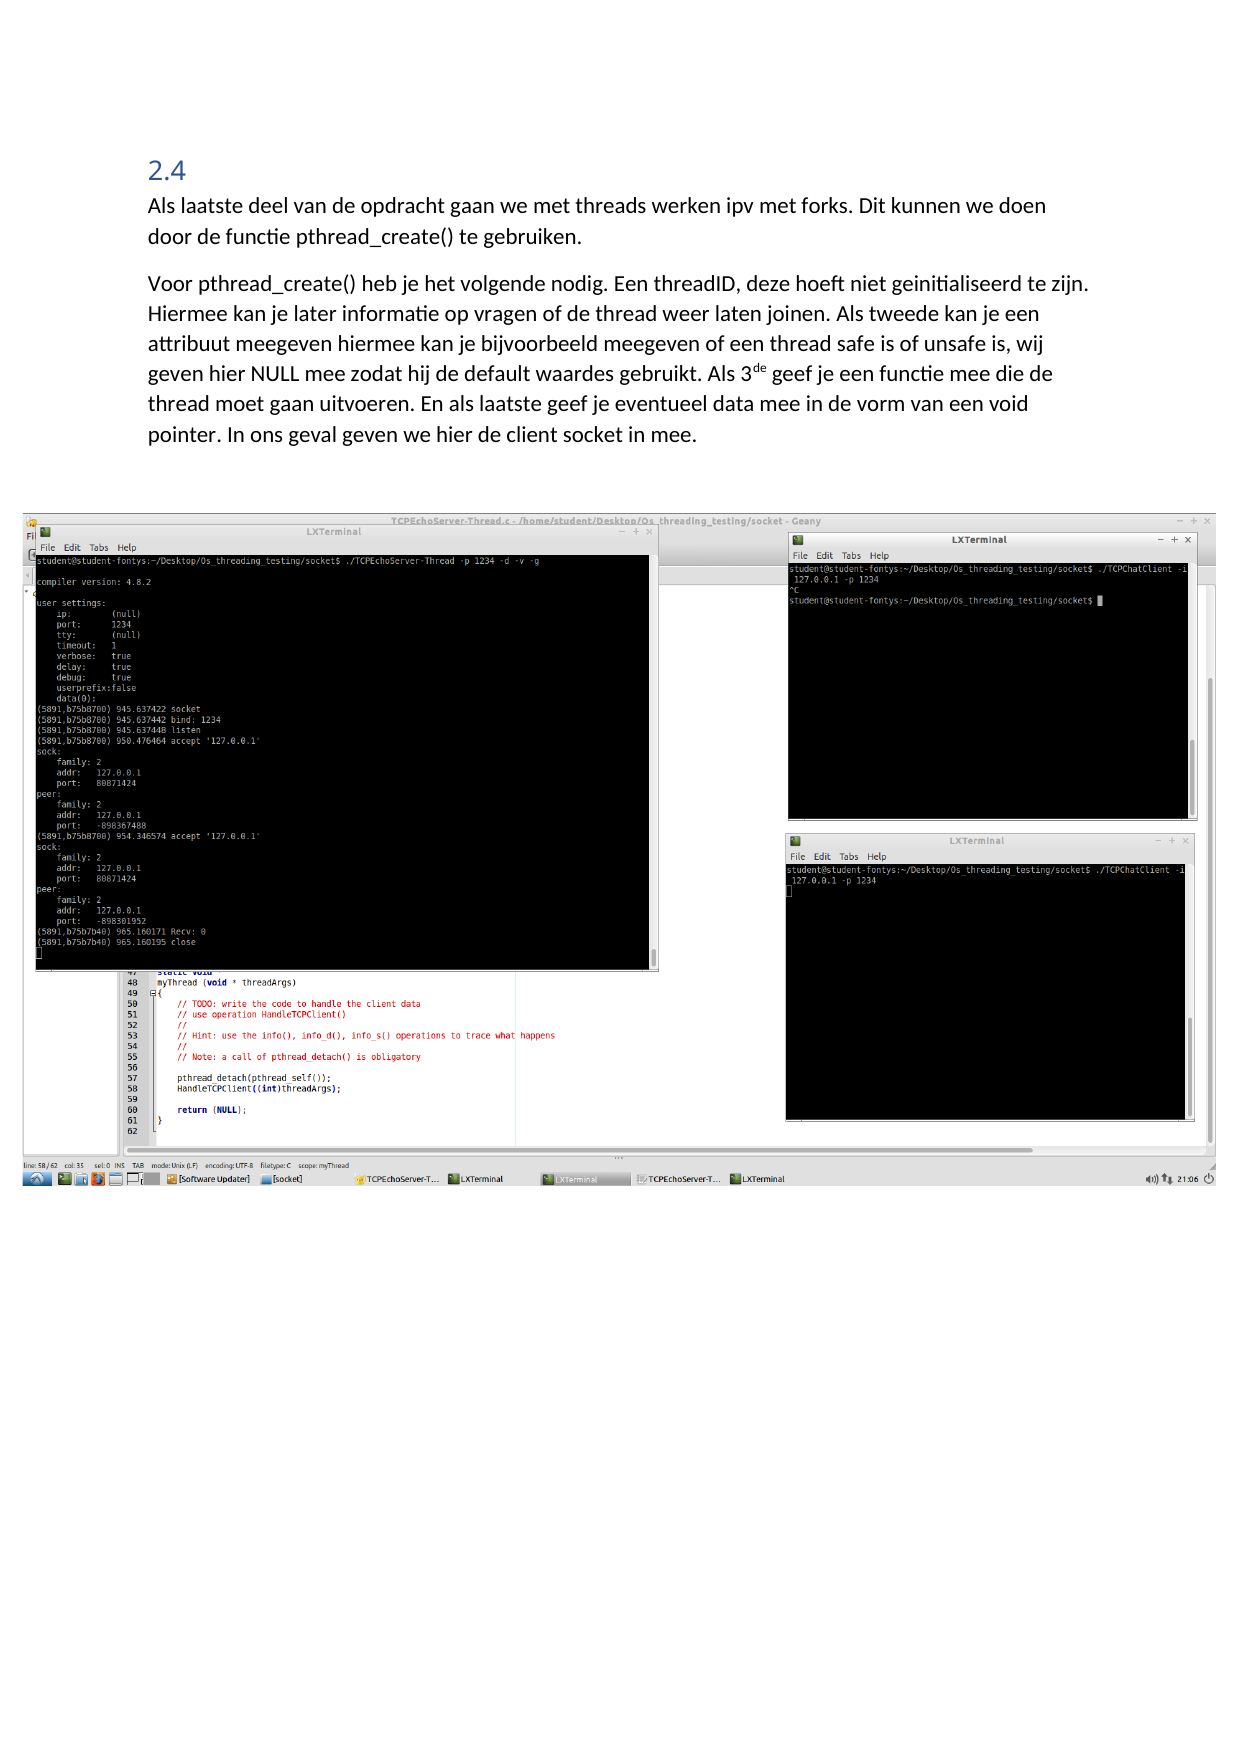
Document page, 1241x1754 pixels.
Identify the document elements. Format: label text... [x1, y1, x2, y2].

text Voor pthread_create() heb je het volgende nodig. Een threadID, deze hoeft niet geinitialiseerd te zijn. Hiermee kan je later informatie op vragen of de thread weer laten joinen. Als tweede kan je een attribuut meegeven hiermee kan je bijvoorbeeld meegeven of een thread safe is of unsafe is, wij geven hier NULL mee zodat hij de default waardes gebruikt. Als 3de geef je een functie mee die de thread moet gaan uitvoeren. En als laatste geef je eventueel data mee in de vorm van een void pointer. In ons geval geven we hier de client socket in mee. [148, 269, 1093, 448]
subtitle 2.4 [148, 152, 1093, 189]
picture [22, 513, 1216, 1186]
text Als laatste deel van de opdracht gaan we met threads werken ipv met forks. Dit kunnen we doen door de functie pthread_create() te gebruiken. [148, 192, 1093, 250]
